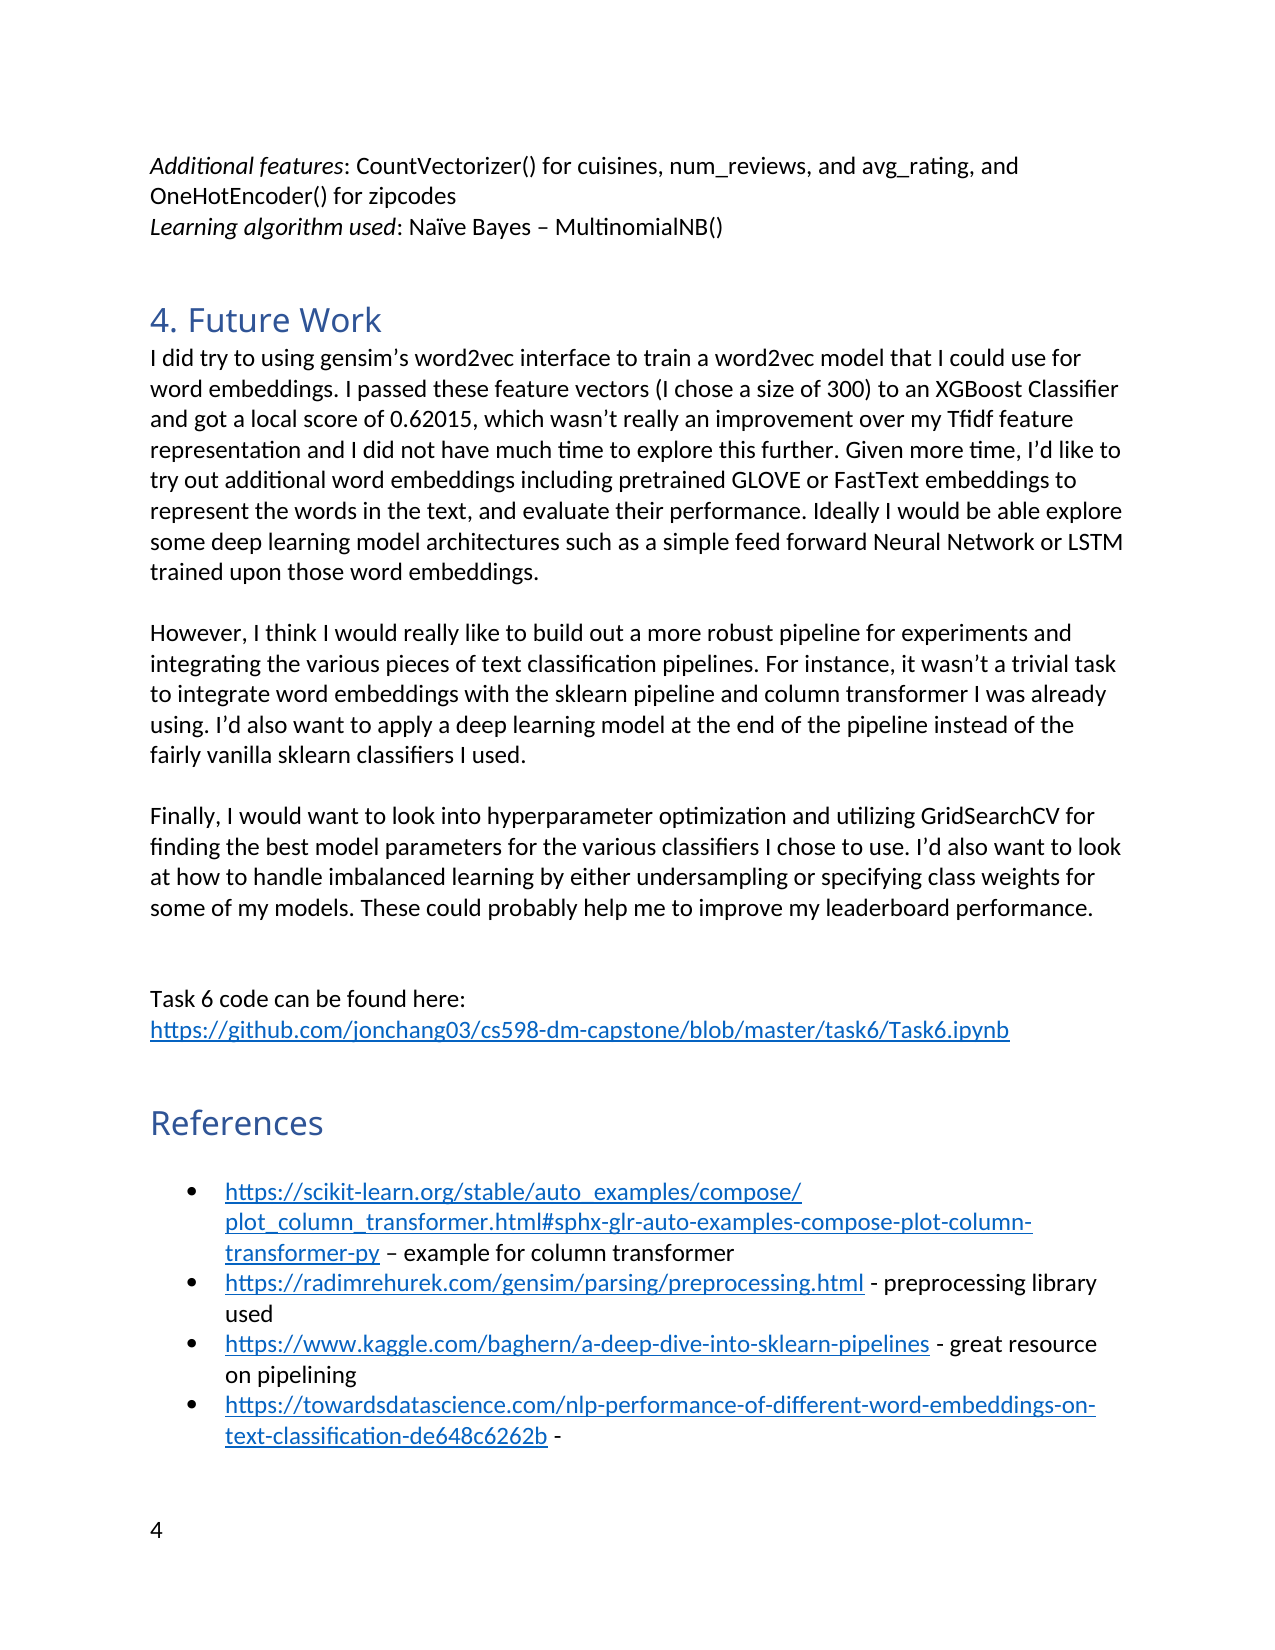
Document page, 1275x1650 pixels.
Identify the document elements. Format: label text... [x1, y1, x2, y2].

list https://scikit-learn.org/stable/auto_examples/compose/plot_column_transformer.html#sphx-glr-auto-examples-compose-plot-column-transformer-py – example for column transformer [187, 1176, 1125, 1267]
text Task 6 code can be found here: https://github.com/jonchang03/cs598-dm-capstone/blob/master/task6/Task6.ipynb [150, 983, 1125, 1044]
text Finally, I would want to look into hyperparameter optimization and utilizing GridSearchCV for finding the best model parameters for the various classifiers I chose to use. I’d also want to look at how to handle imbalanced learning by either undersampling or specifying class weights for some of my models. These could probably help me to improve my leaderboard performance. [150, 800, 1125, 922]
list https://www.kaggle.com/baghern/a-deep-dive-into-sklearn-pipelines - great resource on pipelining [187, 1328, 1125, 1389]
subtitle Future Work [150, 297, 1125, 342]
subtitle References [150, 1100, 1125, 1145]
text Additional features: CountVectorizer() for cuisines, num_reviews, and avg_rating, and OneHotEncoder() for zipcodes [150, 150, 1125, 211]
list https://radimrehurek.com/gensim/parsing/preprocessing.html - preprocessing library used [187, 1267, 1125, 1328]
list https://towardsdatascience.com/nlp-performance-of-different-word-embeddings-on-text-classification-de648c6262b - [187, 1389, 1125, 1451]
text However, I think I would really like to build out a more robust pipeline for experiments and integrating the various pieces of text classification pipelines. For instance, it wasn’t a trivial task to integrate word embeddings with the sklearn pipeline and column transformer I was already using. I’d also want to apply a deep learning model at the end of the pipeline instead of the fairly vanilla sklearn classifiers I used. [150, 617, 1125, 770]
text Learning algorithm used: Naïve Bayes – MultinomialNB() [150, 211, 1125, 242]
text I did try to using gensim’s word2vec interface to train a word2vec model that I could use for word embeddings. I passed these feature vectors (I chose a size of 300) to an XGBoost Classifier and got a local score of 0.62015, which wasn’t really an improvement over my Tfidf feature representation and I did not have much time to explore this further. Given more time, I’d like to try out additional word embeddings including pretrained GLOVE or FastText embeddings to represent the words in the text, and evaluate their performance. Ideally I would be able explore some deep learning model architectures such as a simple feed forward Neural Network or LSTM trained upon those word embeddings. [150, 342, 1125, 587]
